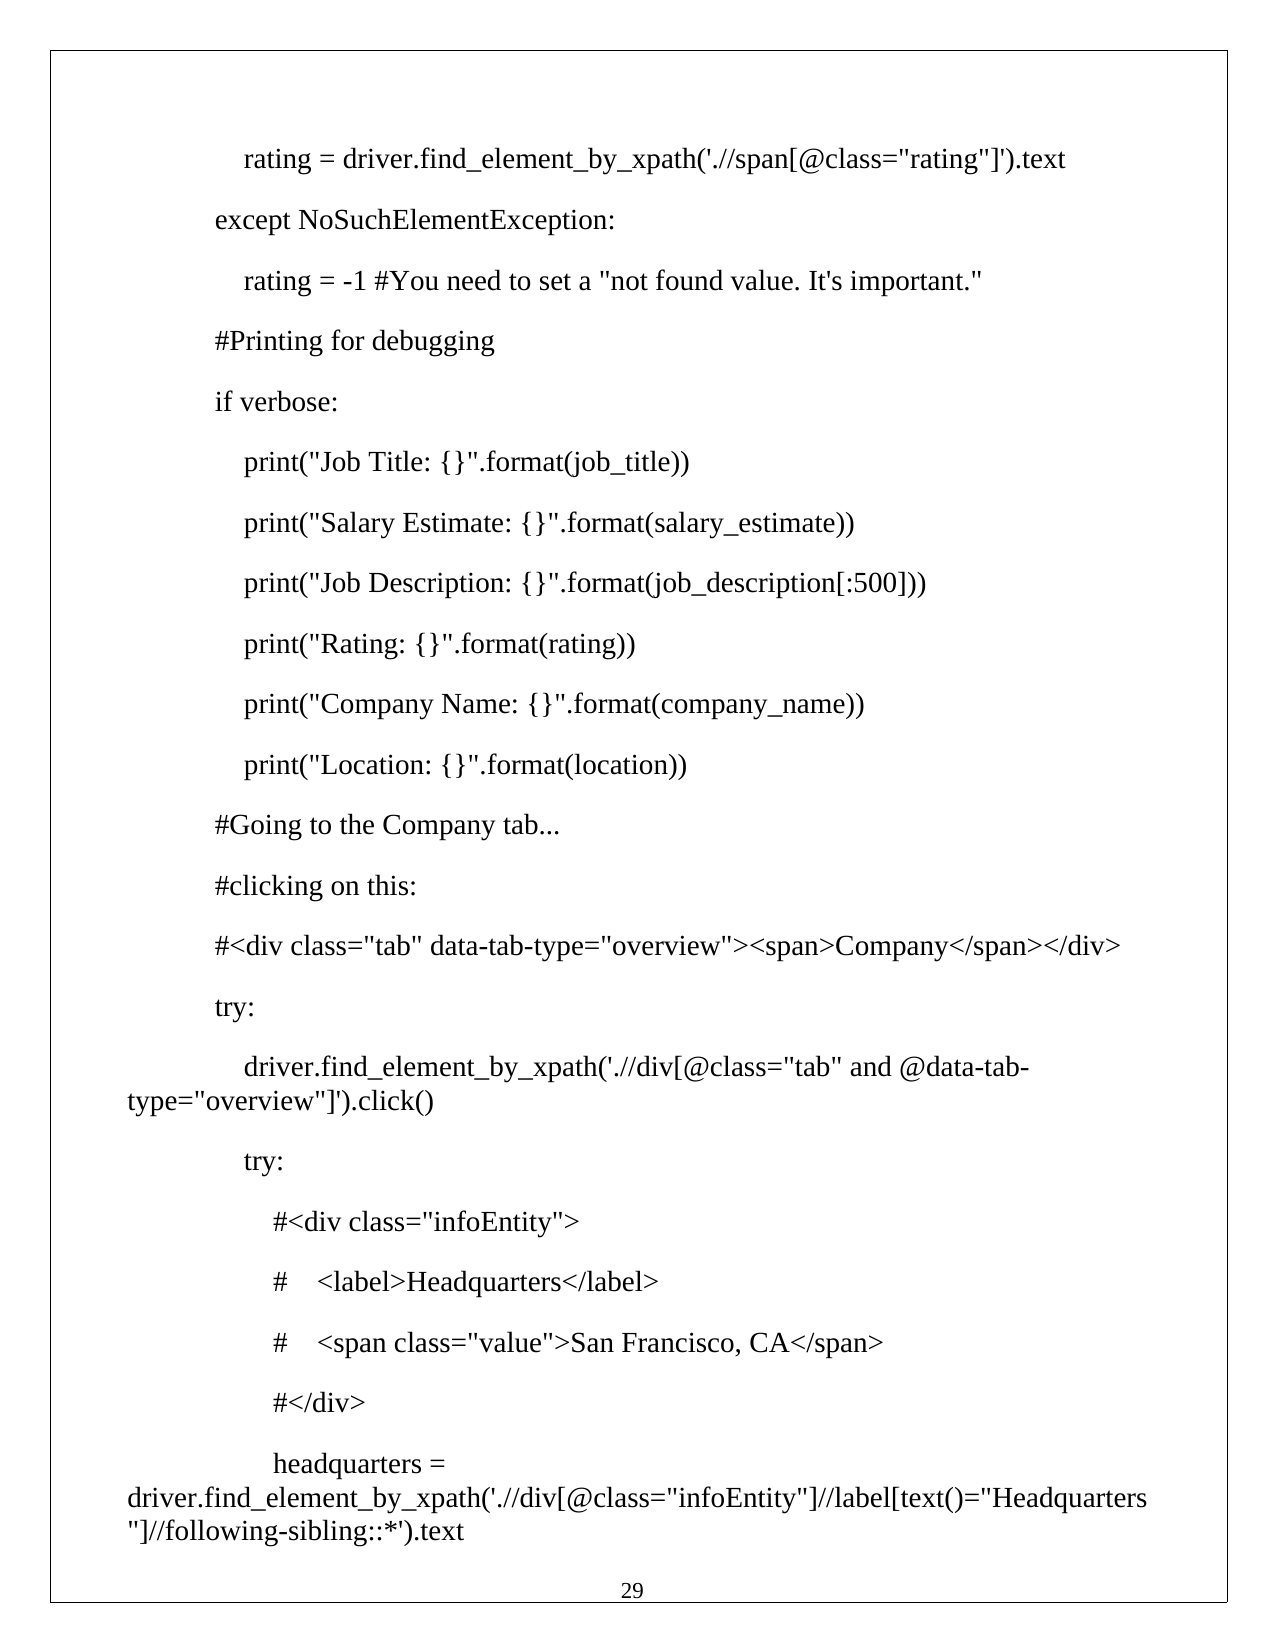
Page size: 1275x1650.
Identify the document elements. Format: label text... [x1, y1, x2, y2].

text try: [127, 989, 1153, 1022]
text #Going to the Company tab... [127, 807, 1153, 841]
text print("Salary Estimate: {}".format(salary_estimate)) [127, 505, 1153, 538]
text rating = -1 #You need to set a "not found value. It's important." [127, 263, 1153, 296]
text # <span class="value">San Francisco, CA</span> [127, 1325, 1153, 1359]
text print("Company Name: {}".format(company_name)) [127, 686, 1153, 720]
text print("Rating: {}".format(rating)) [127, 626, 1153, 659]
text print("Location: {}".format(location)) [127, 747, 1153, 780]
text driver.find_element_by_xpath('.//div[@class="tab" and @data-tab-type="overview"]').click() [127, 1049, 1153, 1117]
text #Printing for debugging [127, 323, 1153, 357]
text print("Job Description: {}".format(job_description[:500])) [127, 565, 1153, 599]
text print("Job Title: {}".format(job_title)) [127, 444, 1153, 478]
text headquarters = driver.find_element_by_xpath('.//div[@class="infoEntity"]//label[text()="Headquarters"]//following-sibling::*').text [127, 1446, 1153, 1547]
text #</div> [127, 1386, 1153, 1419]
text # <label>Headquarters</label> [127, 1264, 1153, 1298]
text except NoSuchElementException: [127, 202, 1153, 236]
text #<div class="tab" data-tab-type="overview"><span>Company</span></div> [127, 928, 1153, 962]
text #clicking on this: [127, 868, 1153, 901]
text rating = driver.find_element_by_xpath('.//span[@class="rating"]').text [127, 142, 1153, 175]
text try: [127, 1143, 1153, 1177]
text #<div class="infoEntity"> [127, 1204, 1153, 1238]
text if verbose: [127, 384, 1153, 417]
